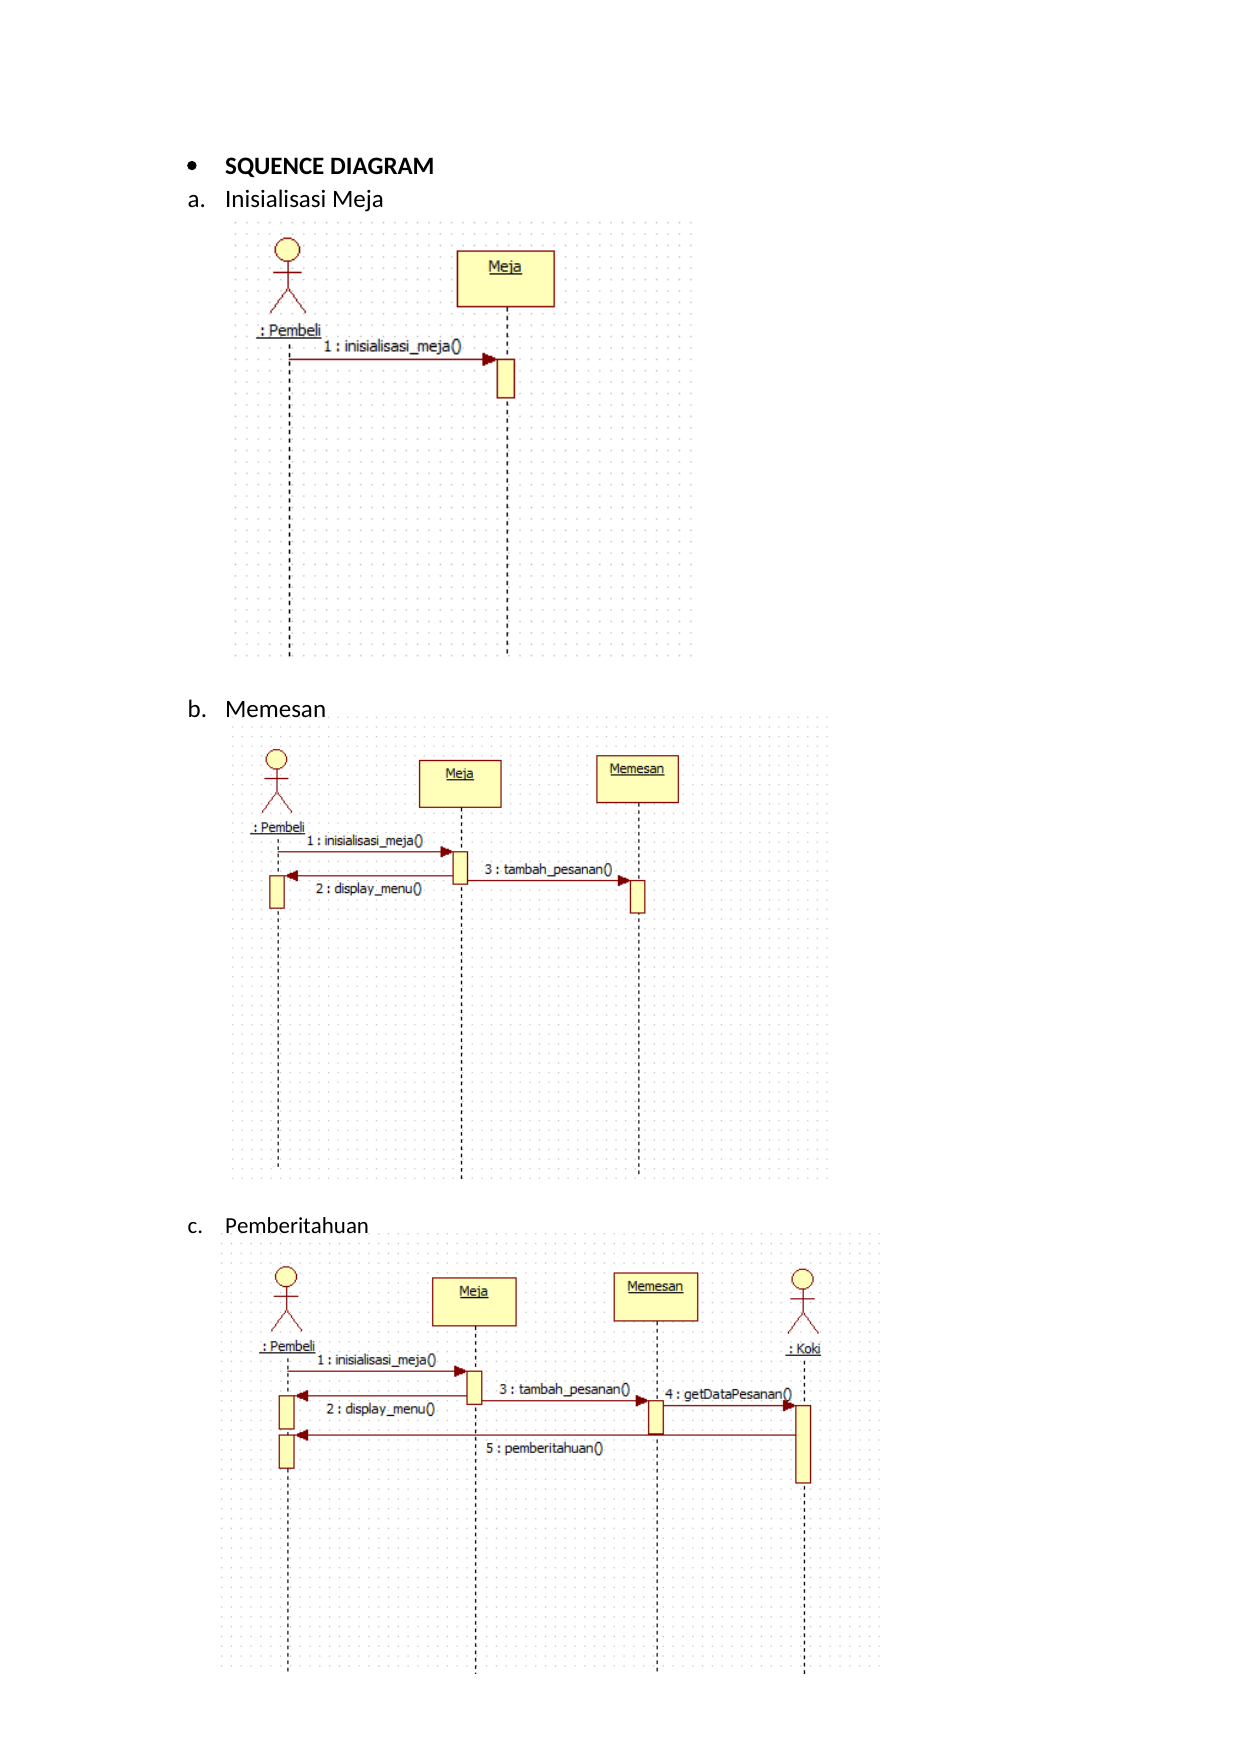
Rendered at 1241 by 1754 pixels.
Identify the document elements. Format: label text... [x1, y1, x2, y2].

picture [225, 215, 696, 658]
list Pemberitahuan [187, 1211, 1090, 1239]
picture [225, 723, 836, 1185]
list Memesan [187, 693, 1090, 723]
list SQUENCE DIAGRAM [187, 150, 1090, 181]
list Inisialisasi Meja [187, 183, 1090, 213]
picture [215, 1239, 880, 1674]
